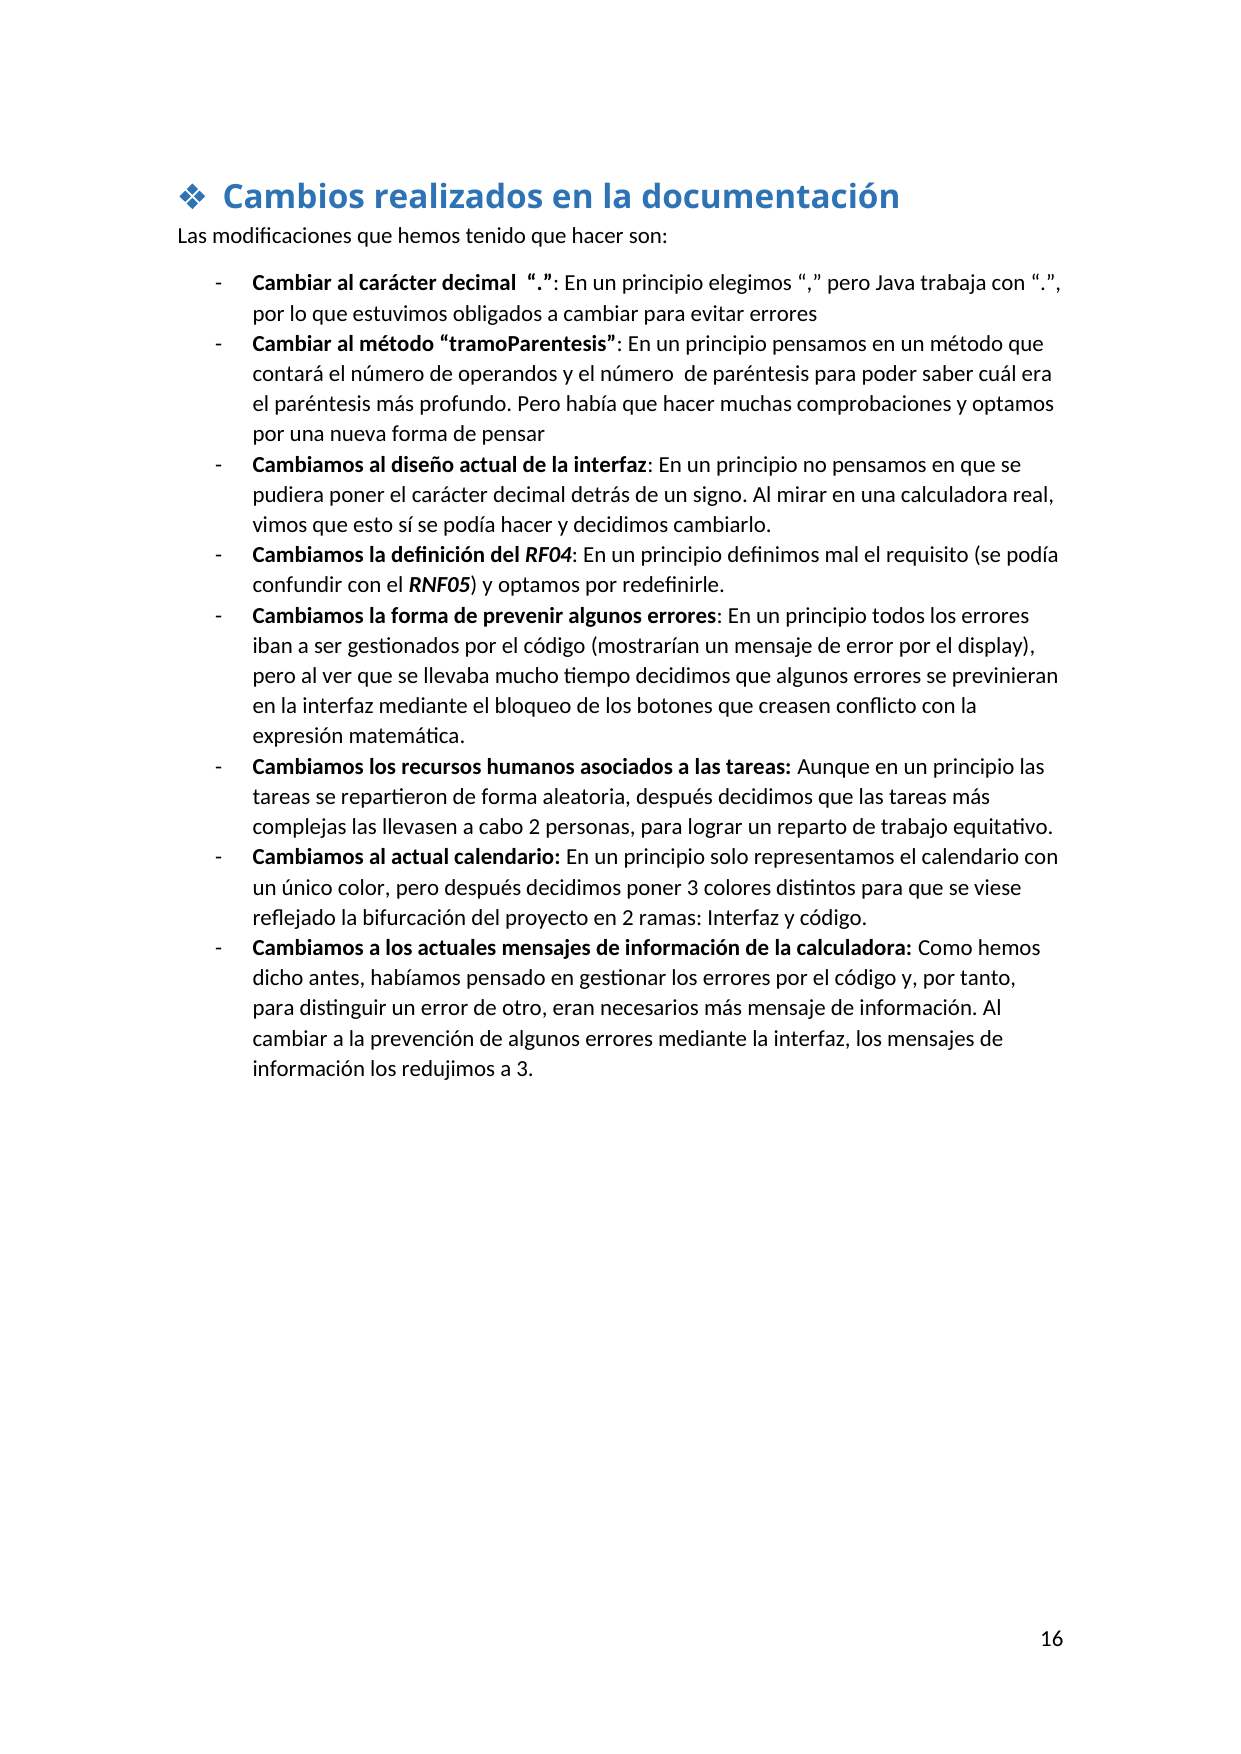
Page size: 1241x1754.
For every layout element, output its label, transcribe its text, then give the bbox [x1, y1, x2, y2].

list Cambiamos la definición del RF04: En un principio definimos mal el requisito (se podía confundir con el RNF05) y optamos por redefinirle. [215, 540, 1063, 598]
list Cambiamos a los actuales mensajes de información de la calculadora: Como hemos dicho antes, habíamos pensado en gestionar los errores por el código y, por tanto, para distinguir un error de otro, eran necesarios más mensaje de información. Al cambiar a la prevención de algunos errores mediante la interfaz, los mensajes de información los redujimos a 3. [215, 933, 1063, 1082]
list Cambiamos al diseño actual de la interfaz: En un principio no pensamos en que se pudiera poner el carácter decimal detrás de un signo. Al mirar en una calculadora real, vimos que esto sí se podía hacer y decidimos cambiarlo. [215, 450, 1063, 538]
list Cambiamos los recursos humanos asociados a las tareas: Aunque en un principio las tareas se repartieron de forma aleatoria, después decidimos que las tareas más complejas las llevasen a cabo 2 personas, para lograr un reparto de trabajo equitativo. [215, 752, 1063, 840]
list Cambiar al carácter decimal “.”: En un principio elegimos “,” pero Java trabaja con “.”, por lo que estuvimos obligados a cambiar para evitar errores [215, 268, 1063, 327]
subtitle Cambios realizados en la documentación [177, 173, 1063, 218]
list Cambiar al método “tramoParentesis”: En un principio pensamos en un método que contará el número de operandos y el número de paréntesis para poder saber cuál era el paréntesis más profundo. Pero había que hacer muchas comprobaciones y optamos por una nueva forma de pensar [215, 329, 1063, 447]
text Las modificaciones que hemos tenido que hacer son: [177, 222, 1063, 249]
list Cambiamos la forma de prevenir algunos errores: En un principio todos los errores iban a ser gestionados por el código (mostrarían un mensaje de error por el display), pero al ver que se llevaba mucho tiempo decidimos que algunos errores se previnieran en la interfaz mediante el bloqueo de los botones que creasen conflicto con la expresión matemática. [215, 601, 1063, 749]
list Cambiamos al actual calendario: En un principio solo representamos el calendario con un único color, pero después decidimos poner 3 colores distintos para que se viese reflejado la bifurcación del proyecto en 2 ramas: Interfaz y código. [215, 842, 1063, 931]
